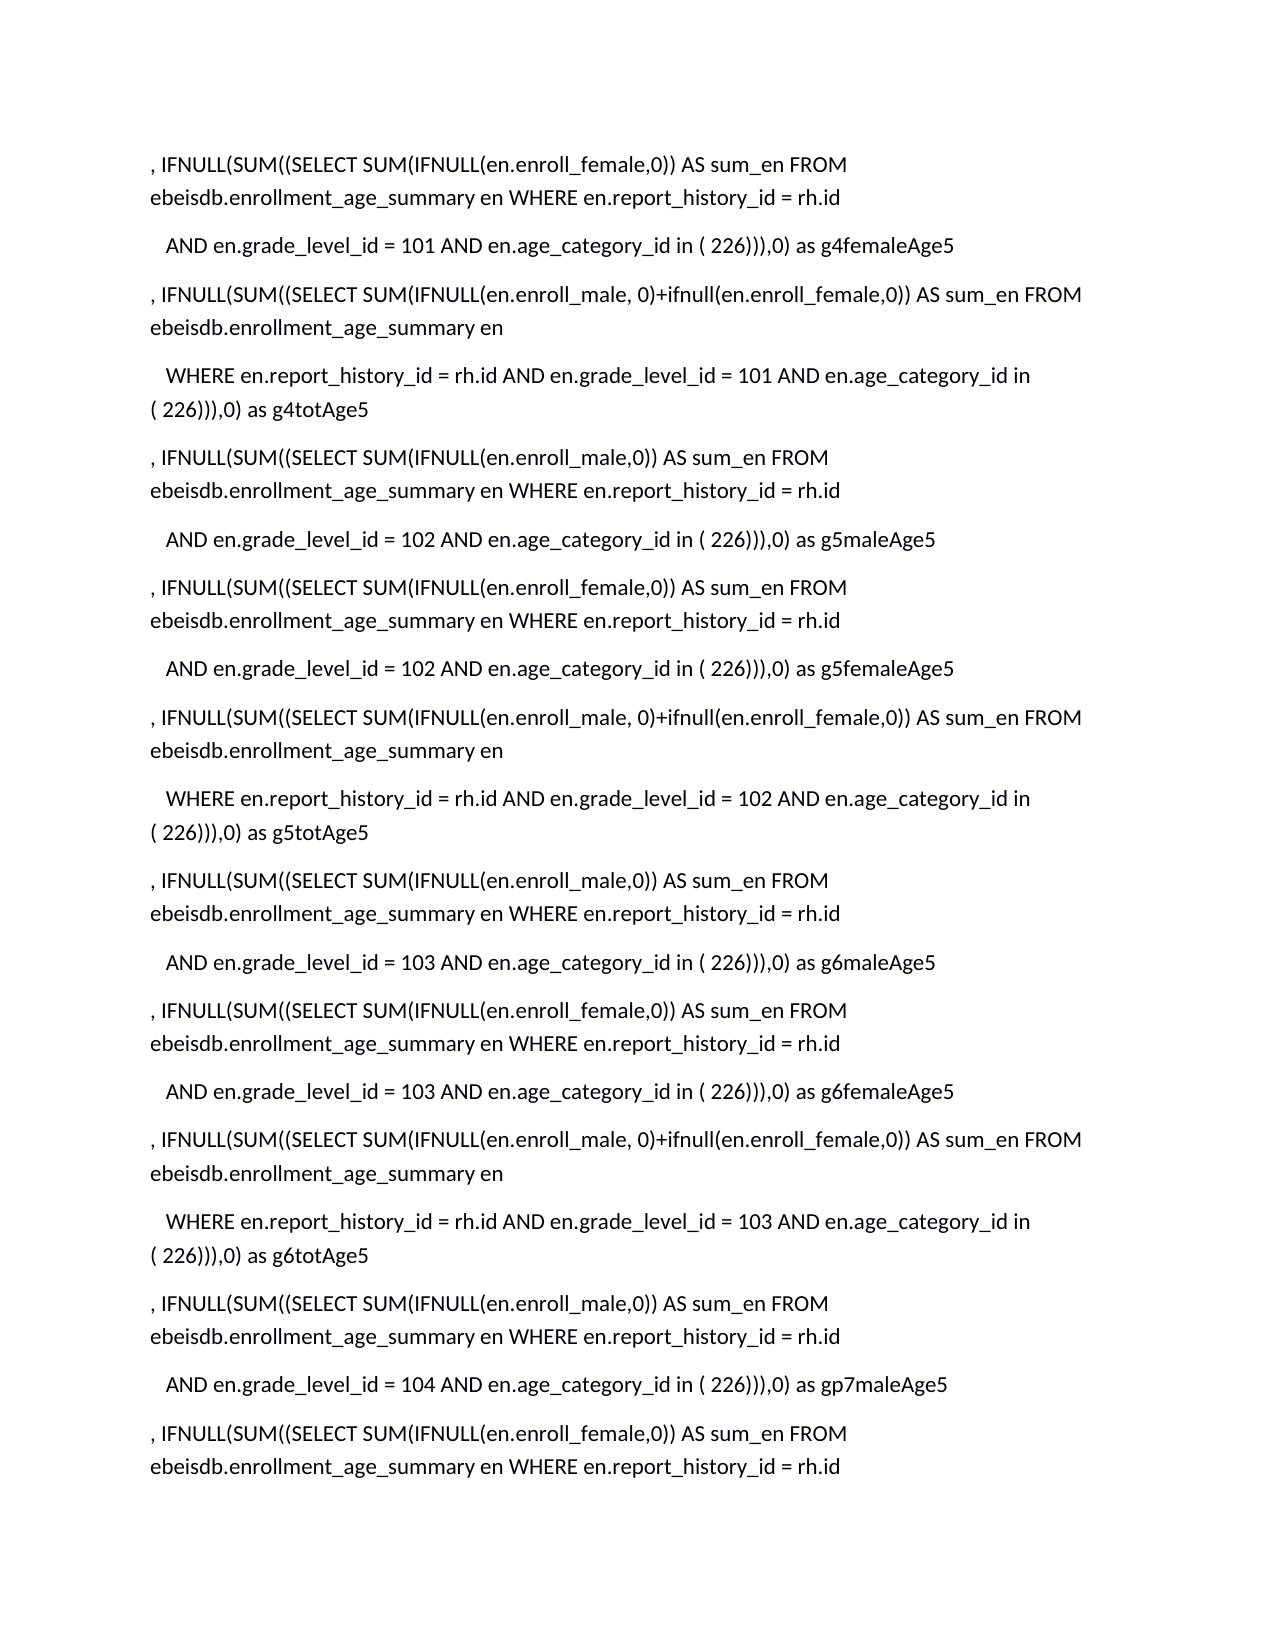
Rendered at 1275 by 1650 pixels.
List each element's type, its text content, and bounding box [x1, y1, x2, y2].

text AND en.grade_level_id = 104 AND en.age_category_id in ( 226))),0) as gp7maleAge5 [150, 1371, 1125, 1399]
text AND en.grade_level_id = 102 AND en.age_category_id in ( 226))),0) as g5femaleAge5 [150, 654, 1125, 683]
text , IFNULL(SUM((SELECT SUM(IFNULL(en.enroll_female,0)) AS sum_en FROM ebeisdb.enrollment_age_summary en WHERE en.report_history_id = rh.id [150, 573, 1125, 634]
text WHERE en.report_history_id = rh.id AND en.grade_level_id = 102 AND en.age_category_id in ( 226))),0) as g5totAge5 [150, 784, 1125, 846]
text WHERE en.report_history_id = rh.id AND en.grade_level_id = 101 AND en.age_category_id in ( 226))),0) as g4totAge5 [150, 361, 1125, 423]
text WHERE en.report_history_id = rh.id AND en.grade_level_id = 103 AND en.age_category_id in ( 226))),0) as g6totAge5 [150, 1207, 1125, 1269]
text , IFNULL(SUM((SELECT SUM(IFNULL(en.enroll_male,0)) AS sum_en FROM ebeisdb.enrollment_age_summary en WHERE en.report_history_id = rh.id [150, 866, 1125, 928]
text , IFNULL(SUM((SELECT SUM(IFNULL(en.enroll_female,0)) AS sum_en FROM ebeisdb.enrollment_age_summary en WHERE en.report_history_id = rh.id [150, 996, 1125, 1057]
text AND en.grade_level_id = 102 AND en.age_category_id in ( 226))),0) as g5maleAge5 [150, 525, 1125, 553]
text AND en.grade_level_id = 103 AND en.age_category_id in ( 226))),0) as g6maleAge5 [150, 948, 1125, 976]
text , IFNULL(SUM((SELECT SUM(IFNULL(en.enroll_male,0)) AS sum_en FROM ebeisdb.enrollment_age_summary en WHERE en.report_history_id = rh.id [150, 1289, 1125, 1351]
text , IFNULL(SUM((SELECT SUM(IFNULL(en.enroll_male, 0)+ifnull(en.enroll_female,0)) AS sum_en FROM ebeisdb.enrollment_age_summary en [150, 703, 1125, 764]
text AND en.grade_level_id = 101 AND en.age_category_id in ( 226))),0) as g4femaleAge5 [150, 232, 1125, 260]
text , IFNULL(SUM((SELECT SUM(IFNULL(en.enroll_male, 0)+ifnull(en.enroll_female,0)) AS sum_en FROM ebeisdb.enrollment_age_summary en [150, 1126, 1125, 1187]
text AND en.grade_level_id = 103 AND en.age_category_id in ( 226))),0) as g6femaleAge5 [150, 1077, 1125, 1106]
text , IFNULL(SUM((SELECT SUM(IFNULL(en.enroll_male,0)) AS sum_en FROM ebeisdb.enrollment_age_summary en WHERE en.report_history_id = rh.id [150, 443, 1125, 505]
text , IFNULL(SUM((SELECT SUM(IFNULL(en.enroll_male, 0)+ifnull(en.enroll_female,0)) AS sum_en FROM ebeisdb.enrollment_age_summary en [150, 280, 1125, 341]
text , IFNULL(SUM((SELECT SUM(IFNULL(en.enroll_female,0)) AS sum_en FROM ebeisdb.enrollment_age_summary en WHERE en.report_history_id = rh.id [150, 1419, 1125, 1480]
text , IFNULL(SUM((SELECT SUM(IFNULL(en.enroll_female,0)) AS sum_en FROM ebeisdb.enrollment_age_summary en WHERE en.report_history_id = rh.id [150, 150, 1125, 212]
